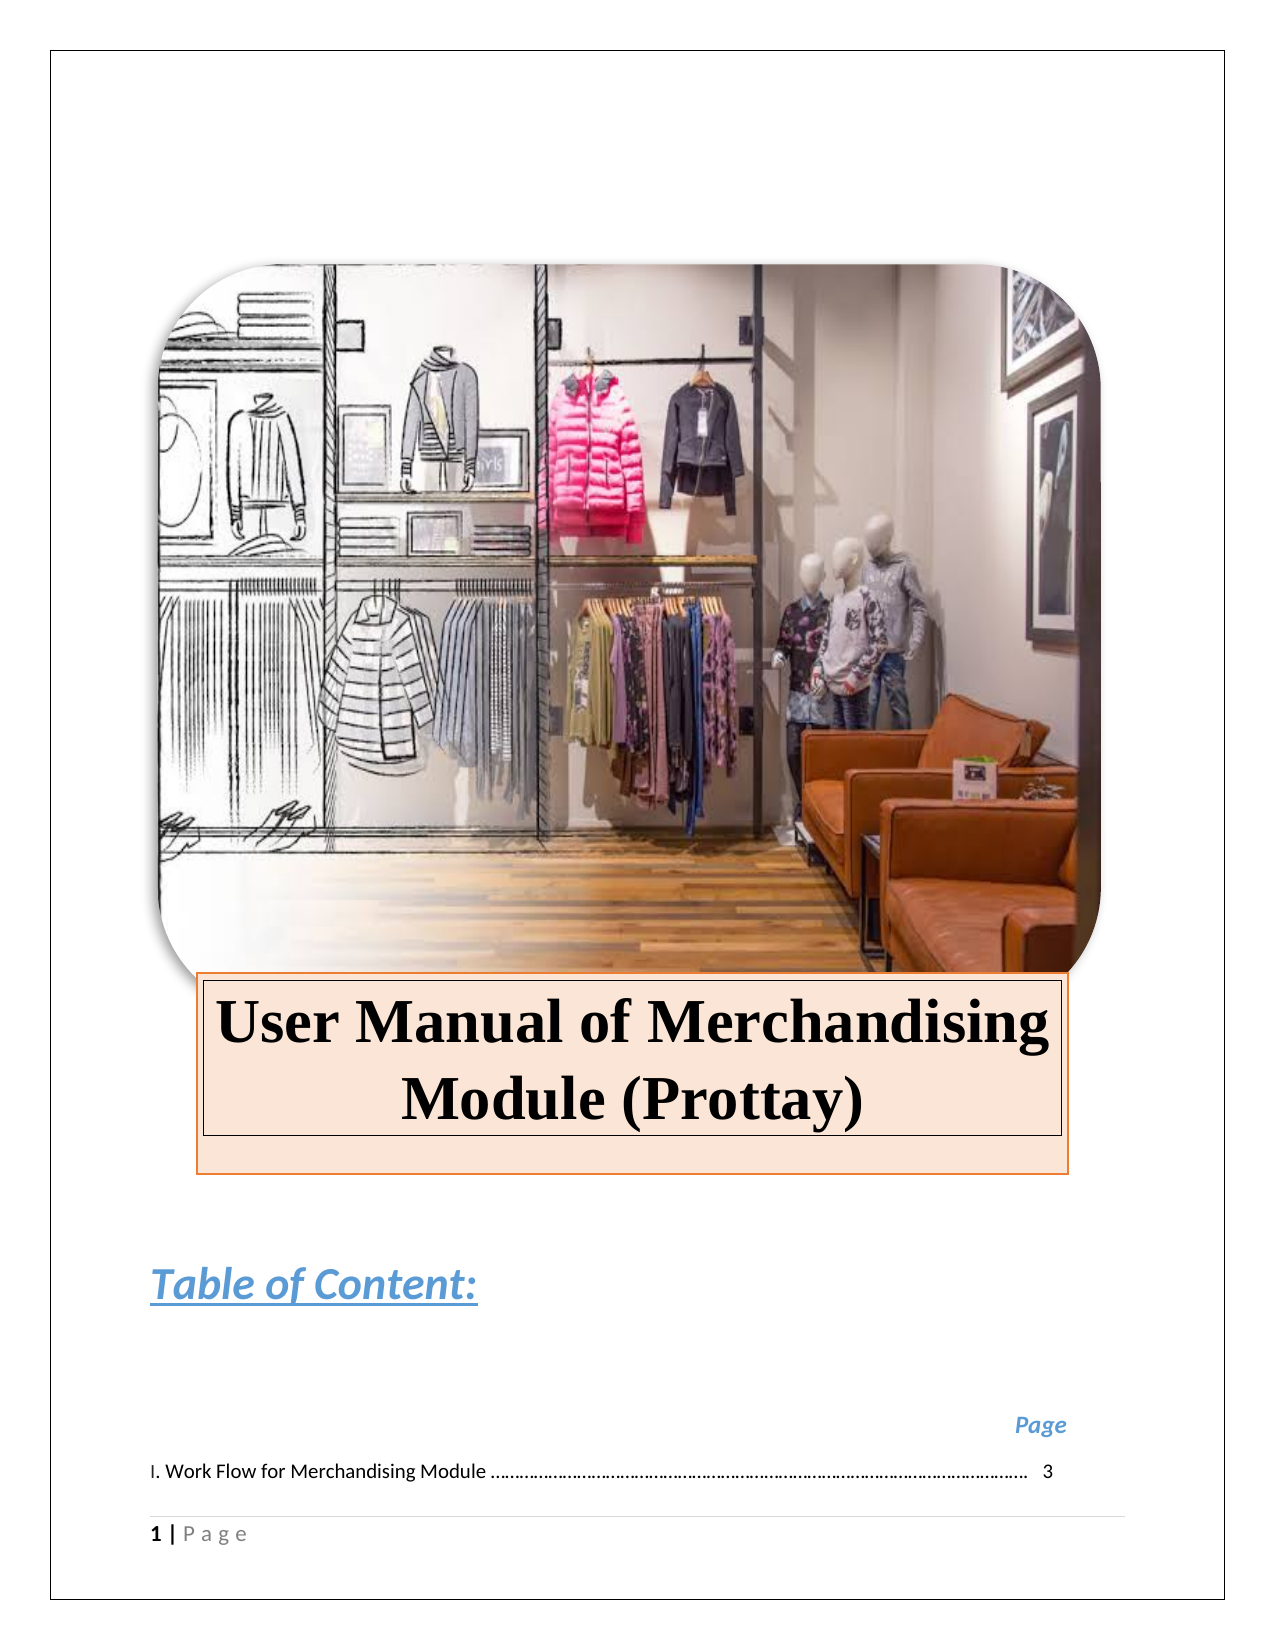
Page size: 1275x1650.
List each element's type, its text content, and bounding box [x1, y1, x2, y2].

text I. Work Flow for Merchandising Module …………………………………………………………………………………………………. 3 [150, 1459, 1125, 1484]
text Table of Content: [150, 1255, 1125, 1311]
text Page [150, 1409, 1125, 1440]
picture [157, 264, 1101, 978]
